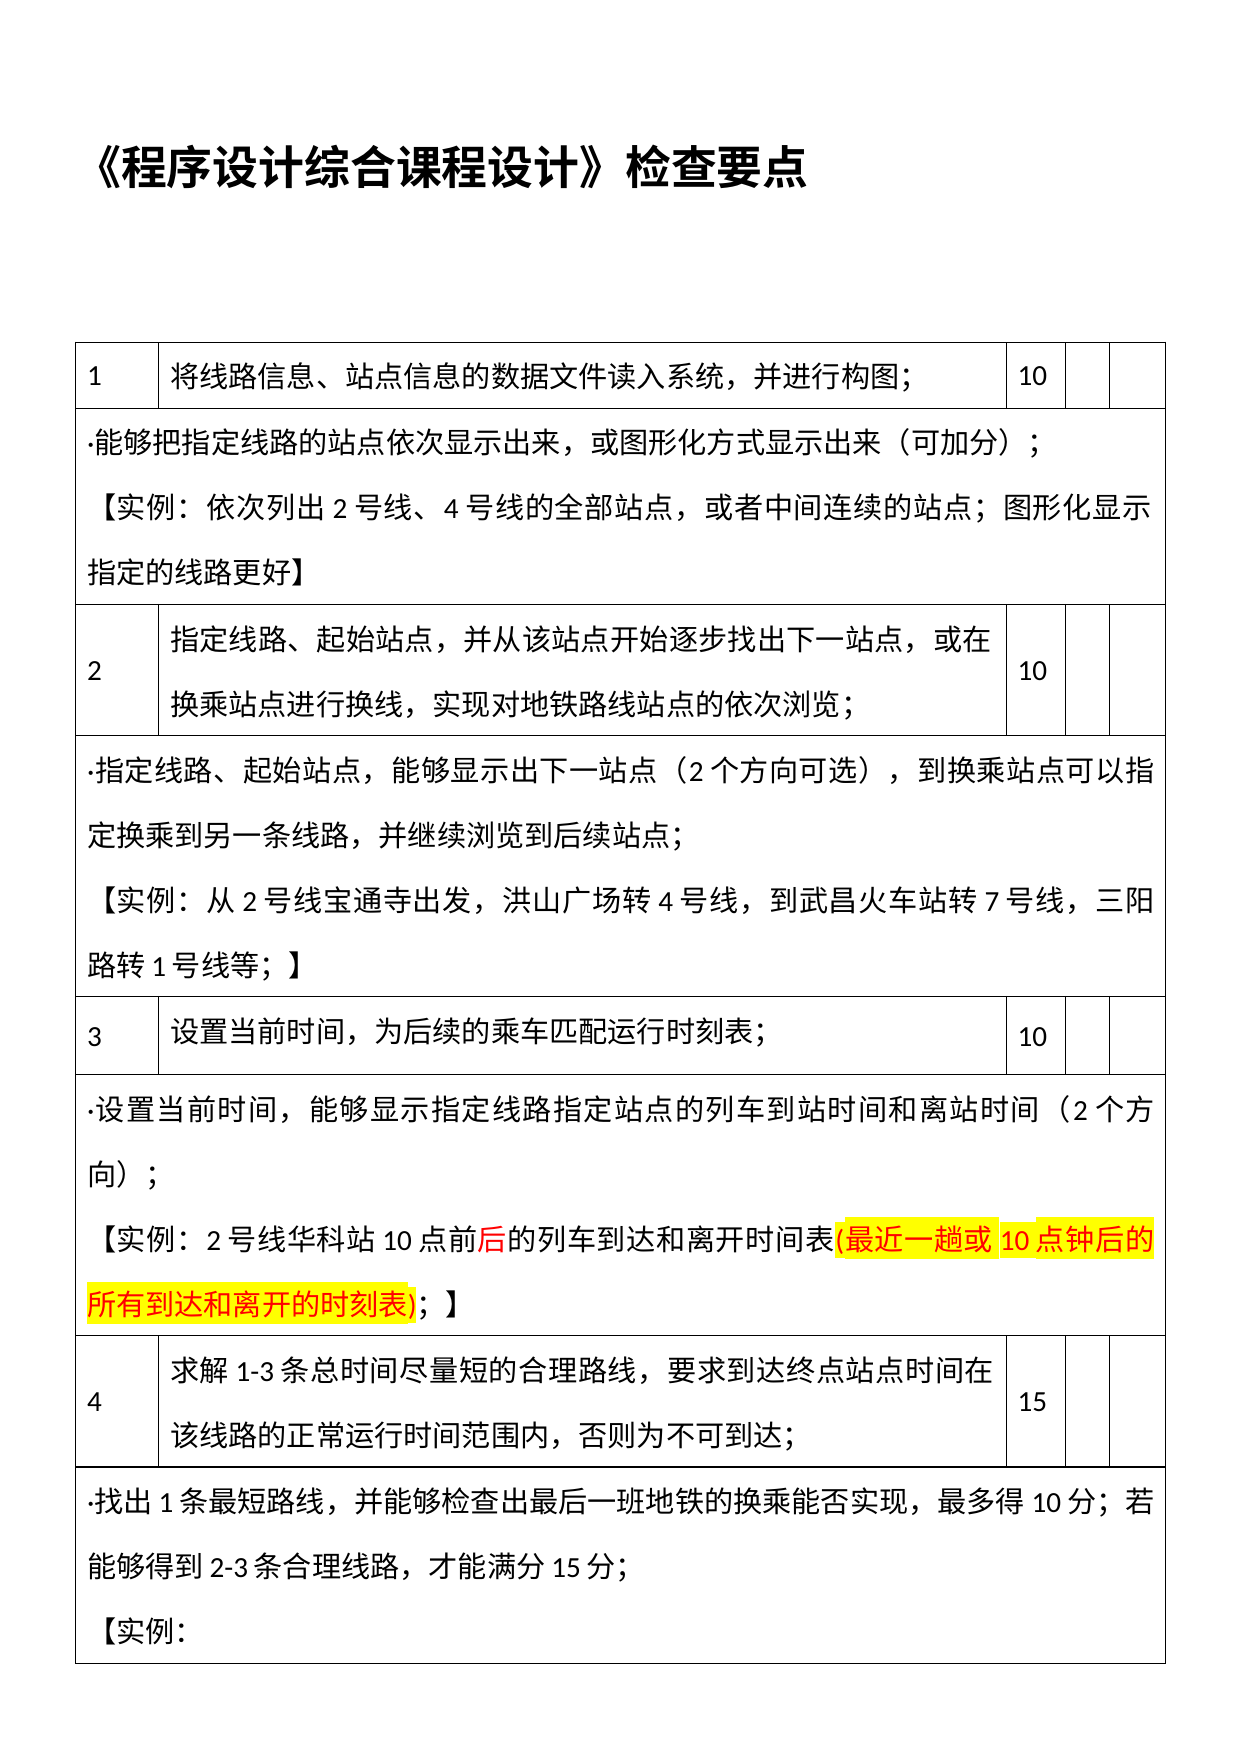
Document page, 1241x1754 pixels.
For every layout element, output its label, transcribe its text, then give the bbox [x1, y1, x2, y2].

table_cell [1066, 1336, 1109, 1466]
table_cell [1110, 997, 1165, 1074]
subtitle 《程序设计综合课程设计》检查要点 [75, 116, 1165, 214]
table_cell 15 [1007, 1336, 1065, 1466]
table_cell [1110, 605, 1165, 735]
table_cell ·设置当前时间，能够显示指定线路指定站点的列车到站时间和离站时间（2个方向）； 【实例：2号线华科站10点前后的列车到达和离开时间表(最近一趟或10点钟后的所有到达和离开的时刻表)；】 [76, 1075, 1165, 1335]
table_cell ·指定线路、起始站点，能够显示出下一站点（2个方向可选），到换乘站点可以指定换乘到另一条线路，并继续浏览到后续站点； 【实例：从2号线宝通寺出发，洪山广场转4号线，到武昌火车站转7号线，三阳路转1号线等；】 [76, 736, 1165, 996]
table_cell [1110, 1336, 1165, 1466]
table_cell 2 [76, 605, 158, 735]
table_header 10 [1007, 343, 1065, 408]
table_header [1066, 343, 1109, 408]
table_cell 3 [76, 997, 158, 1074]
table_cell 4 [76, 1336, 158, 1466]
table_cell [1066, 605, 1109, 735]
table_cell 指定线路、起始站点，并从该站点开始逐步找出下一站点，或在换乘站点进行换线，实现对地铁路线站点的依次浏览； [159, 605, 1006, 735]
table_header [1110, 343, 1165, 408]
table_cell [76, 1468, 1165, 1662]
table_cell 设置当前时间，为后续的乘车匹配运行时刻表； [159, 997, 1006, 1074]
table_cell ·能够把指定线路的站点依次显示出来，或图形化方式显示出来（可加分）； 【实例：依次列出2号线、4号线的全部站点，或者中间连续的站点；图形化显示指定的线路更好】 [76, 409, 1165, 604]
table_cell 求解1-3条总时间尽量短的合理路线，要求到达终点站点时间在该线路的正常运行时间范围内，否则为不可到达； [159, 1336, 1006, 1466]
table_cell [1066, 997, 1109, 1074]
table_cell 10 [1007, 997, 1065, 1074]
table_cell 10 [1007, 605, 1065, 735]
table_header 1 [76, 343, 158, 408]
table_header 将线路信息、站点信息的数据文件读入系统，并进行构图； [159, 343, 1006, 408]
